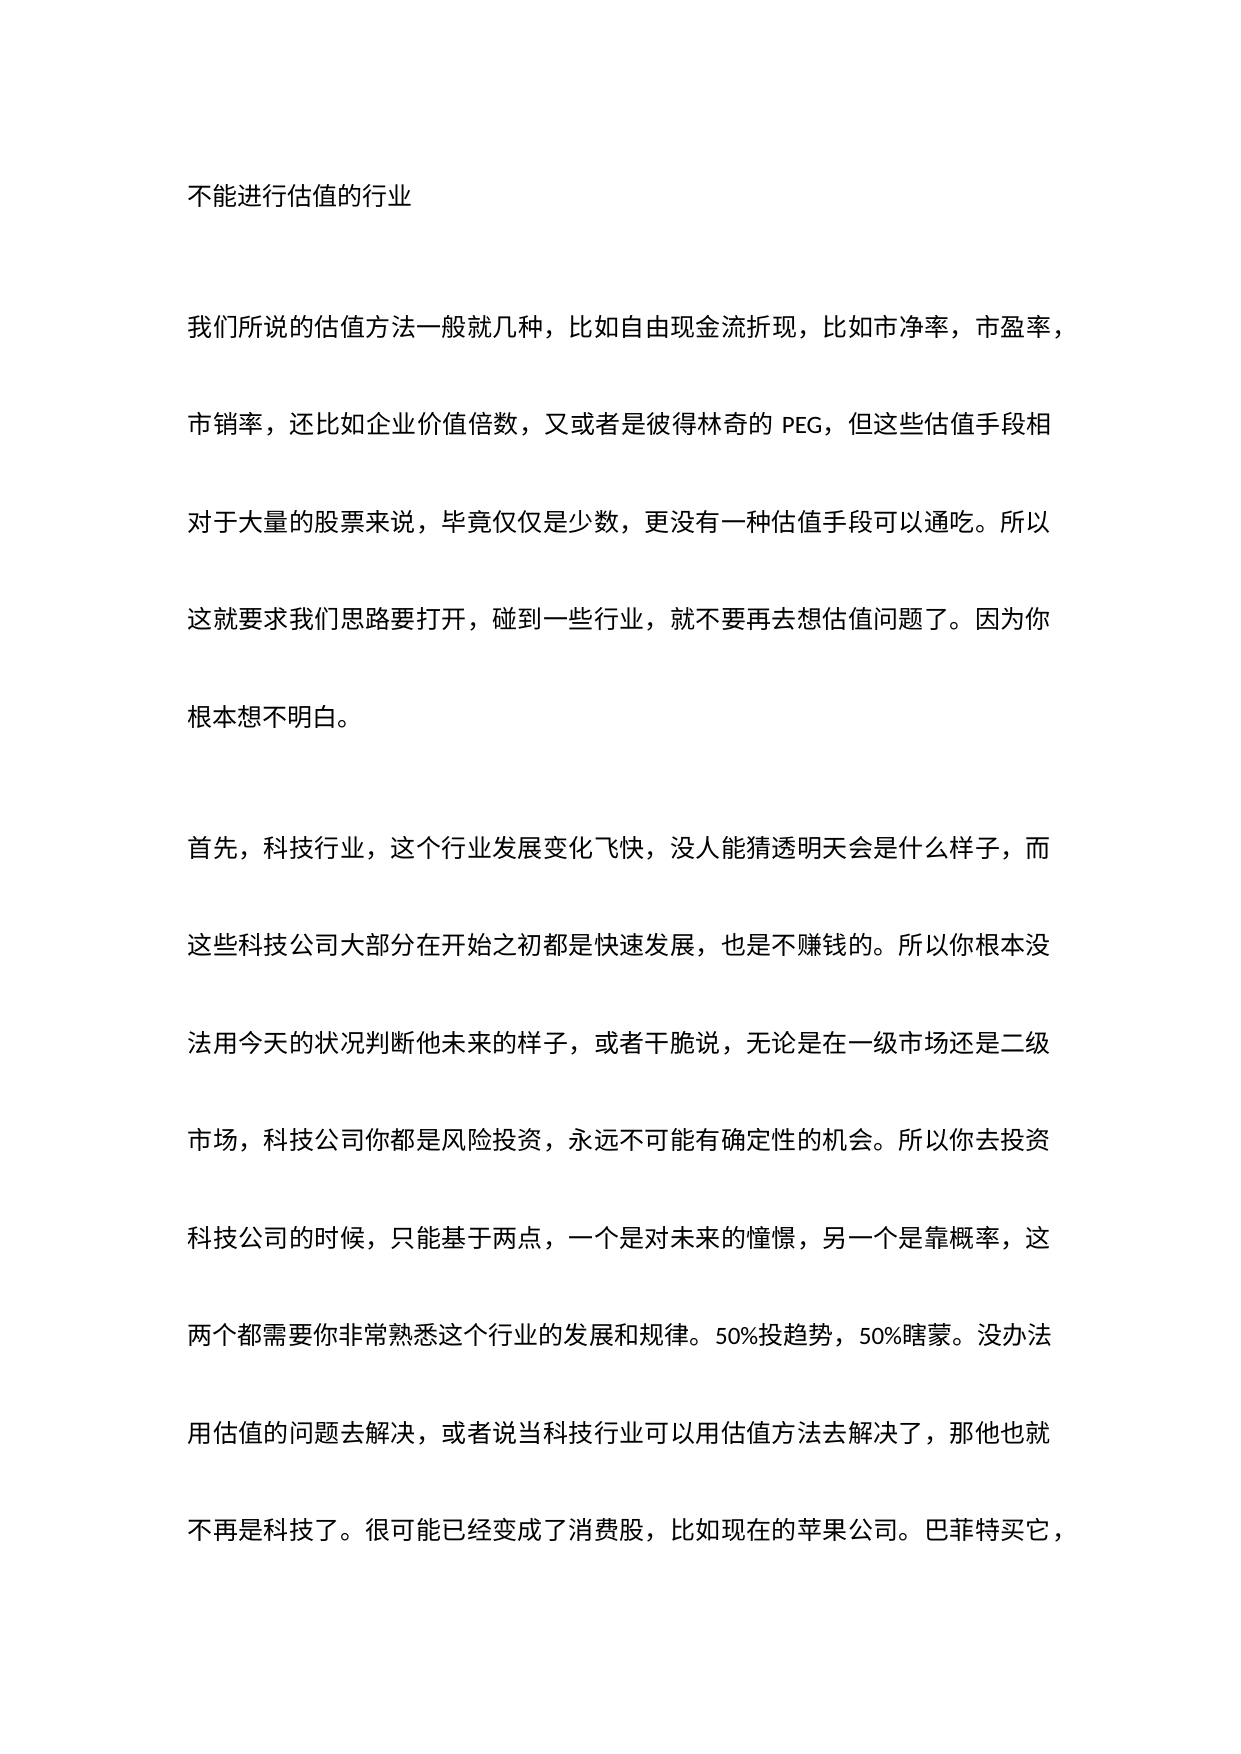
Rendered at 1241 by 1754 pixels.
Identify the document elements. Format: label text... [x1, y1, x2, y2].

text 我们所说的估值方法一般就几种，比如自由现金流折现，比如市净率，市盈率，市销率，还比如企业价值倍数，又或者是彼得林奇的PEG，但这些估值手段相对于大量的股票来说，毕竟仅仅是少数，更没有一种估值手段可以通吃。所以这就要求我们思路要打开，碰到一些行业，就不要再去想估值问题了。因为你根本想不明白。 [187, 293, 1053, 748]
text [187, 814, 1053, 1561]
text 不能进行估值的行业 [187, 162, 1053, 227]
